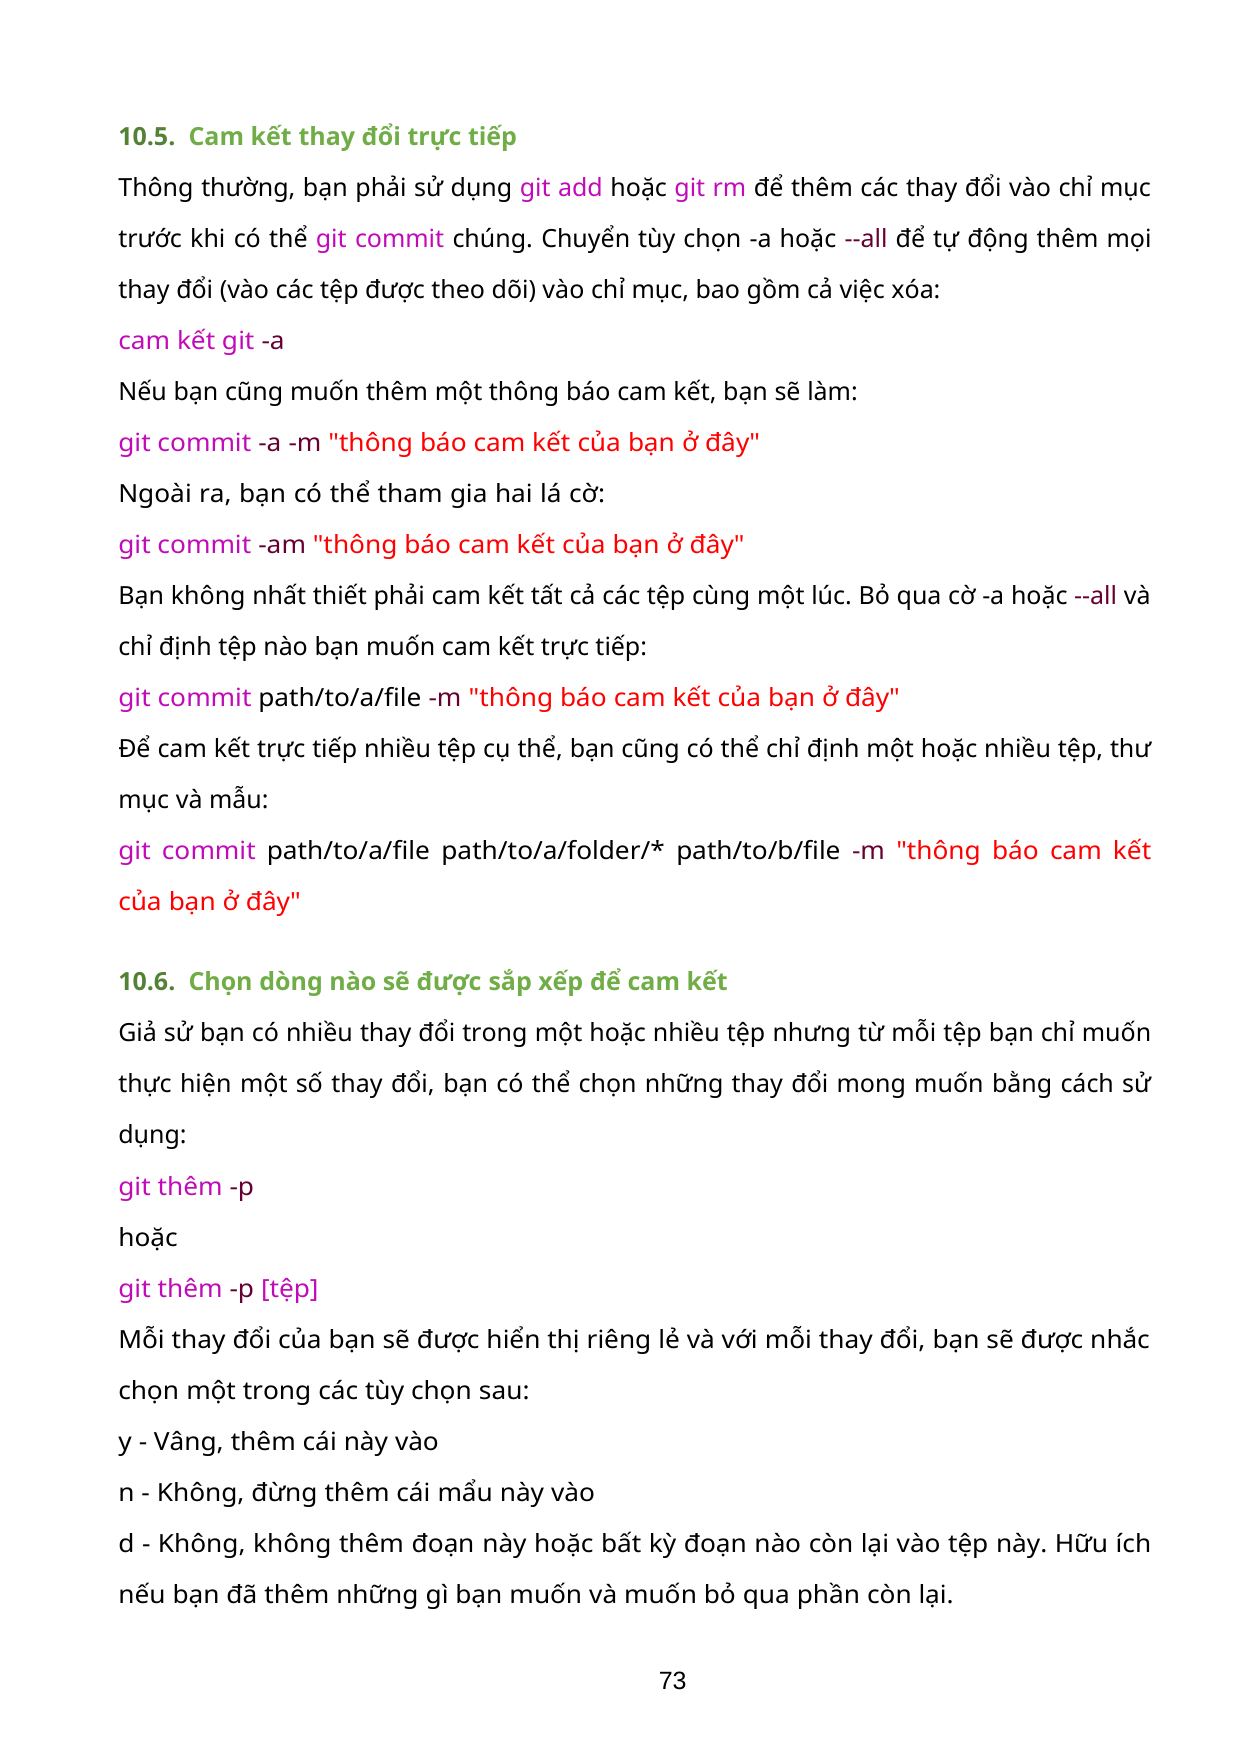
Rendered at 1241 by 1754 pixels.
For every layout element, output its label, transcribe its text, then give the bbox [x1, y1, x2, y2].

text Mỗi thay đổi của bạn sẽ được hiển thị riêng lẻ và với mỗi thay đổi, bạn sẽ được nhắc chọn một trong các tùy chọn sau: [118, 1321, 1152, 1406]
text hoặc [118, 1219, 1152, 1253]
text n - Không, đừng thêm cái mẩu này vào [118, 1474, 1152, 1508]
text git commit path/to/a/file -m "thông báo cam kết của bạn ở đây" [118, 679, 1152, 714]
text Nếu bạn cũng muốn thêm một thông báo cam kết, bạn sẽ làm: [118, 373, 1152, 407]
subtitle Cam kết thay đổi trực tiếp [118, 118, 1152, 152]
text Giả sử bạn có nhiều thay đổi trong một hoặc nhiều tệp nhưng từ mỗi tệp bạn chỉ muốn thực hiện một số thay đổi, bạn có thể chọn những thay đổi mong muốn bằng cách sử dụng: [118, 1015, 1152, 1151]
text git commit path/to/a/file path/to/a/folder/* path/to/b/file -m "thông báo cam kết của bạn ở đây" [118, 833, 1152, 918]
text Để cam kết trực tiếp nhiều tệp cụ thể, bạn cũng có thể chỉ định một hoặc nhiều tệp, thư mục và mẫu: [118, 731, 1152, 816]
text Bạn không nhất thiết phải cam kết tất cả các tệp cùng một lúc. Bỏ qua cờ -a hoặc --all và chỉ định tệp nào bạn muốn cam kết trực tiếp: [118, 577, 1152, 663]
text Ngoài ra, bạn có thể tham gia hai lá cờ: [118, 475, 1152, 509]
subtitle Chọn dòng nào sẽ được sắp xếp để cam kết [118, 964, 1152, 998]
text Thông thường, bạn phải sử dụng git add hoặc git rm để thêm các thay đổi vào chỉ mục trước khi có thể git commit chúng. Chuyển tùy chọn -a hoặc --all để tự động thêm mọi thay đổi (vào các tệp được theo dõi) vào chỉ mục, bao gồm cả việc xóa: [118, 169, 1152, 305]
text y - Vâng, thêm cái này vào [118, 1423, 1152, 1457]
text git thêm -p [118, 1168, 1152, 1202]
text git commit -am "thông báo cam kết của bạn ở đây" [118, 526, 1152, 561]
text cam kết git -a [118, 322, 1152, 356]
text d - Không, không thêm đoạn này hoặc bất kỳ đoạn nào còn lại vào tệp này. Hữu ích nếu bạn đã thêm những gì bạn muốn và muốn bỏ qua phần còn lại. [118, 1525, 1152, 1611]
text git commit -a -m "thông báo cam kết của bạn ở đây" [118, 424, 1152, 458]
text git thêm -p [tệp] [118, 1270, 1152, 1304]
